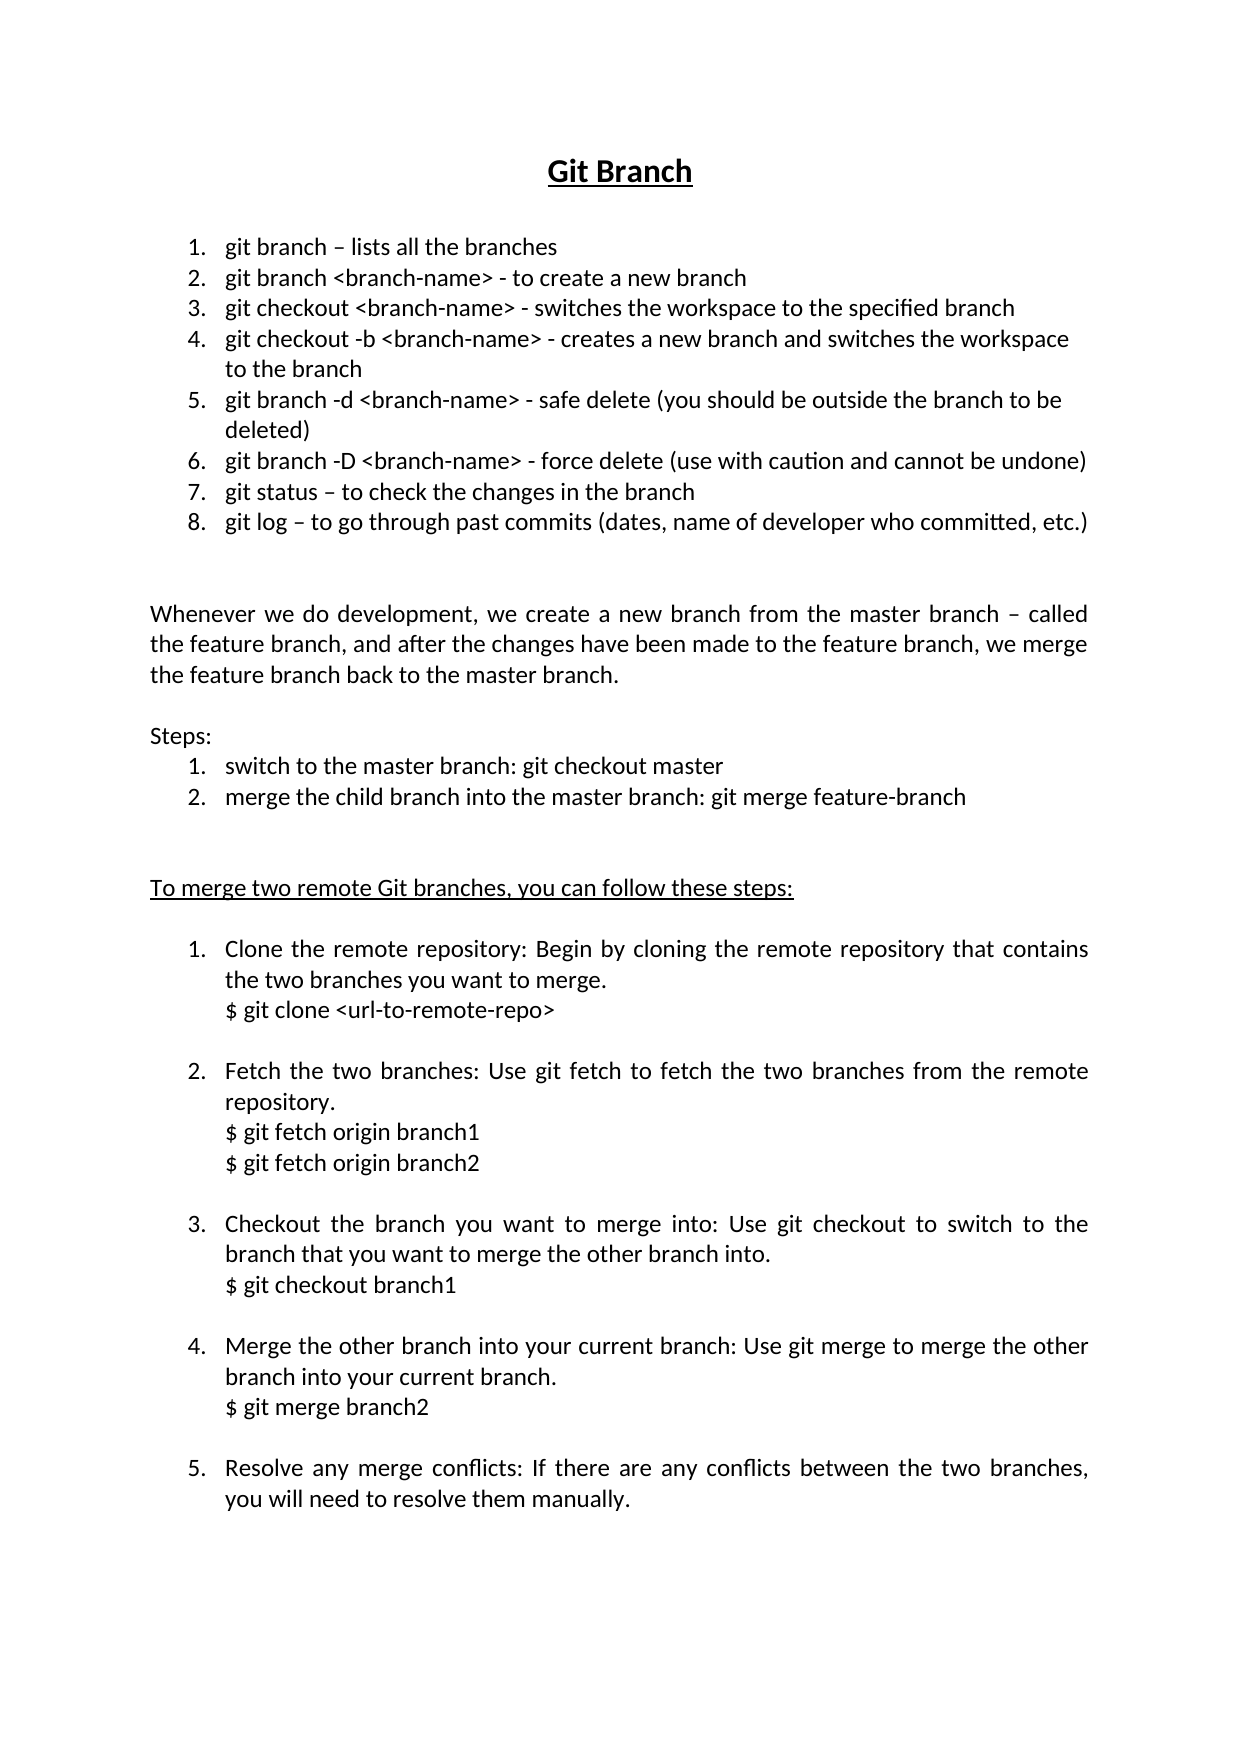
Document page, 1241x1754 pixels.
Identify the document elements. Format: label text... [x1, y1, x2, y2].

list git log – to go through past commits (dates, name of developer who committed, etc.) [187, 506, 1090, 537]
text Git Branch [150, 150, 1090, 191]
list git checkout <branch-name> - switches the workspace to the specified branch [187, 292, 1090, 323]
list $ git fetch origin branch1 [225, 1117, 1090, 1147]
list git status – to check the changes in the branch [187, 476, 1090, 506]
list merge the child branch into the master branch: git merge feature-branch [187, 781, 1090, 811]
list git branch -D <branch-name> - force delete (use with caution and cannot be undone) [187, 445, 1090, 476]
list git branch <branch-name> - to create a new branch [187, 262, 1090, 292]
list git branch -d <branch-name> - safe delete (you should be outside the branch to be deleted) [187, 384, 1090, 445]
list git checkout -b <branch-name> - creates a new branch and switches the workspace to the branch [187, 323, 1090, 384]
list Clone the remote repository: Begin by cloning the remote repository that contains the two branches you want to merge. [187, 933, 1090, 994]
list $ git checkout branch1 [225, 1269, 1090, 1300]
list Fetch the two branches: Use git fetch to fetch the two branches from the remote repository. [187, 1056, 1090, 1117]
list Resolve any merge conflicts: If there are any conflicts between the two branches, you will need to resolve them manually. [187, 1452, 1090, 1513]
text Whenever we do development, we create a new branch from the master branch – called the feature branch, and after the changes have been made to the feature branch, we merge the feature branch back to the master branch. [150, 598, 1090, 689]
list $ git fetch origin branch2 [225, 1147, 1090, 1178]
list Checkout the branch you want to merge into: Use git checkout to switch to the branch that you want to merge the other branch into. [187, 1208, 1090, 1269]
list switch to the master branch: git checkout master [187, 750, 1090, 781]
list $ git merge branch2 [225, 1391, 1090, 1422]
list Merge the other branch into your current branch: Use git merge to merge the other branch into your current branch. [187, 1330, 1090, 1391]
text $ git clone <url-to-remote-repo> [225, 994, 1090, 1025]
text To merge two remote Git branches, you can follow these steps: [150, 872, 1090, 903]
list git branch – lists all the branches [187, 231, 1090, 262]
text Steps: [150, 720, 1090, 750]
